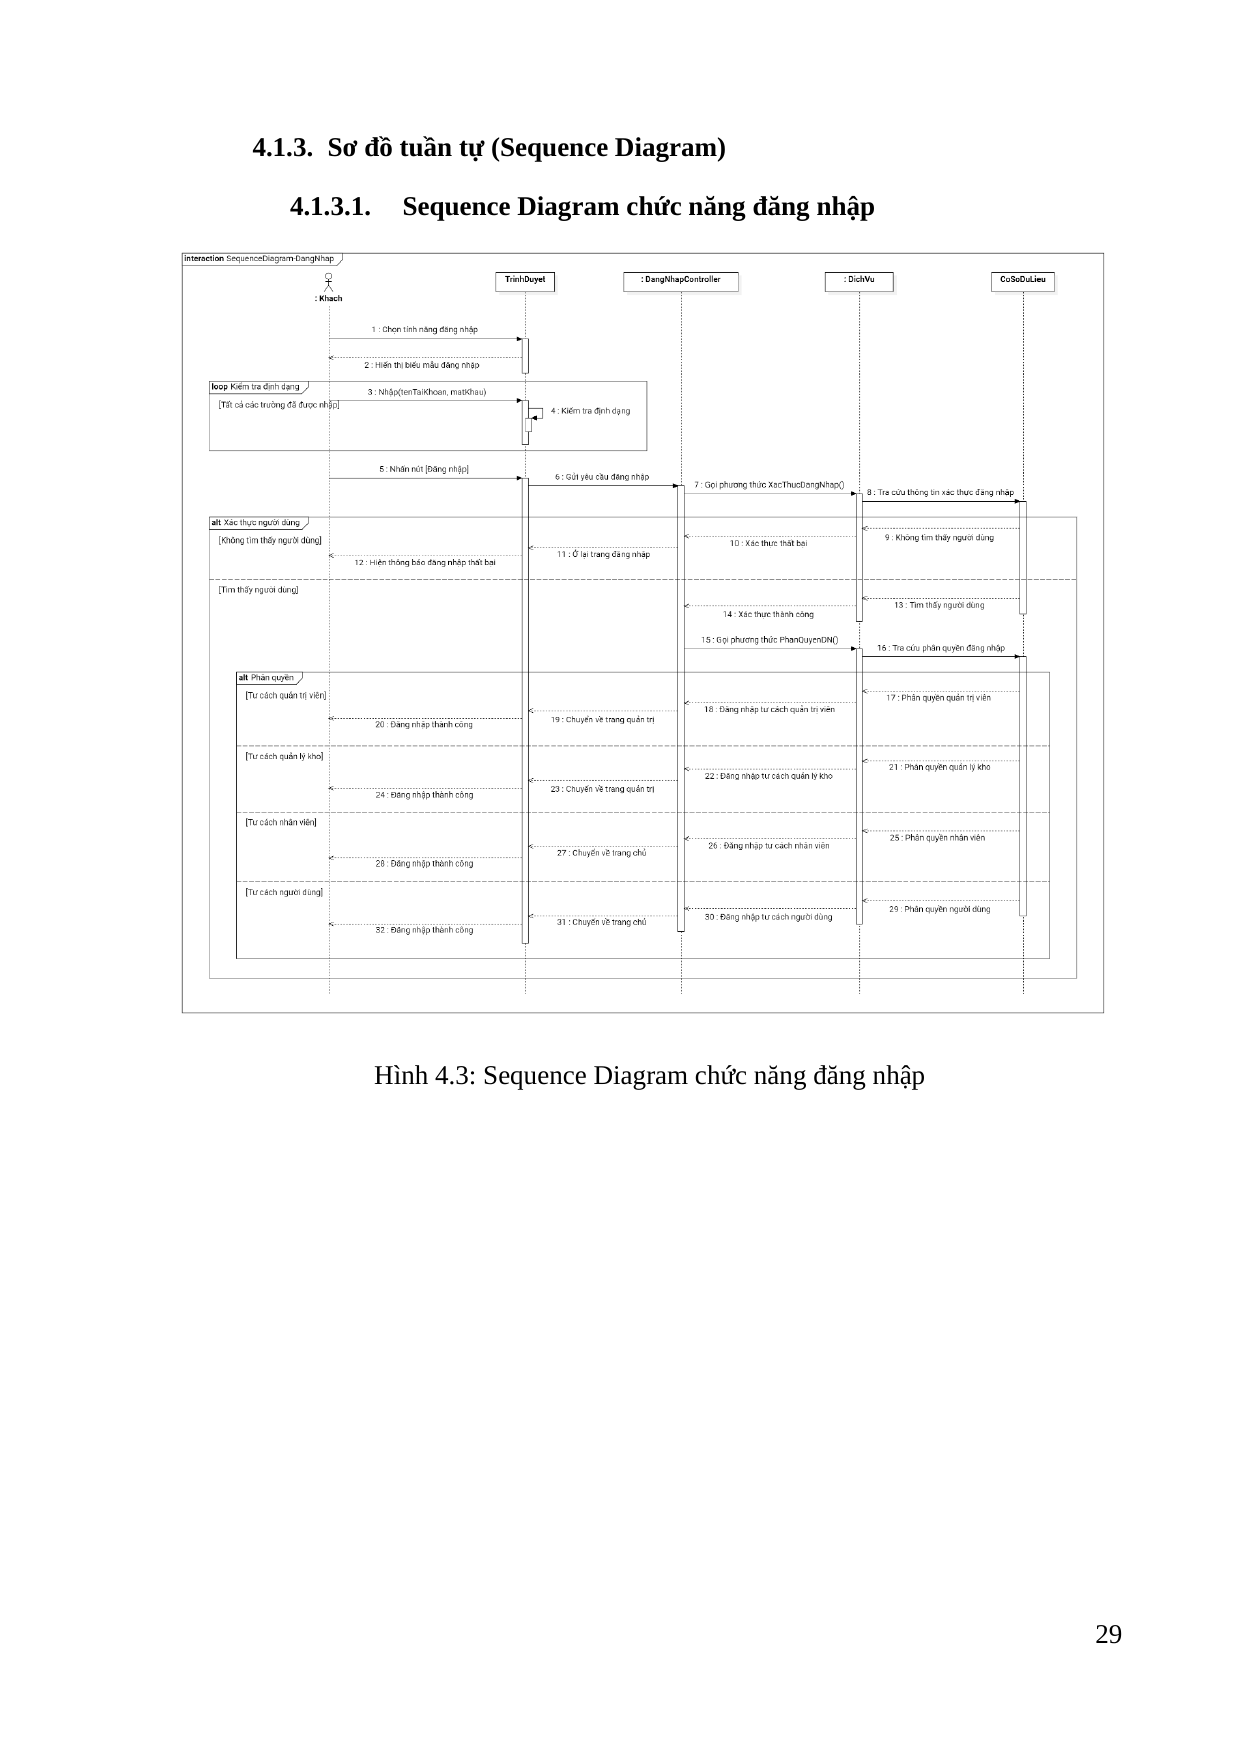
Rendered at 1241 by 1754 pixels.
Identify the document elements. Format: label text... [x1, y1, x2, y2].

picture [177, 248, 1123, 1032]
subtitle Sơ đồ tuần tự (Sequence Diagram) [252, 131, 1122, 162]
text Hình 4.3: Sequence Diagram chức năng đăng nhập [177, 1059, 1122, 1090]
subtitle Sequence Diagram chức năng đăng nhập [290, 190, 1122, 221]
